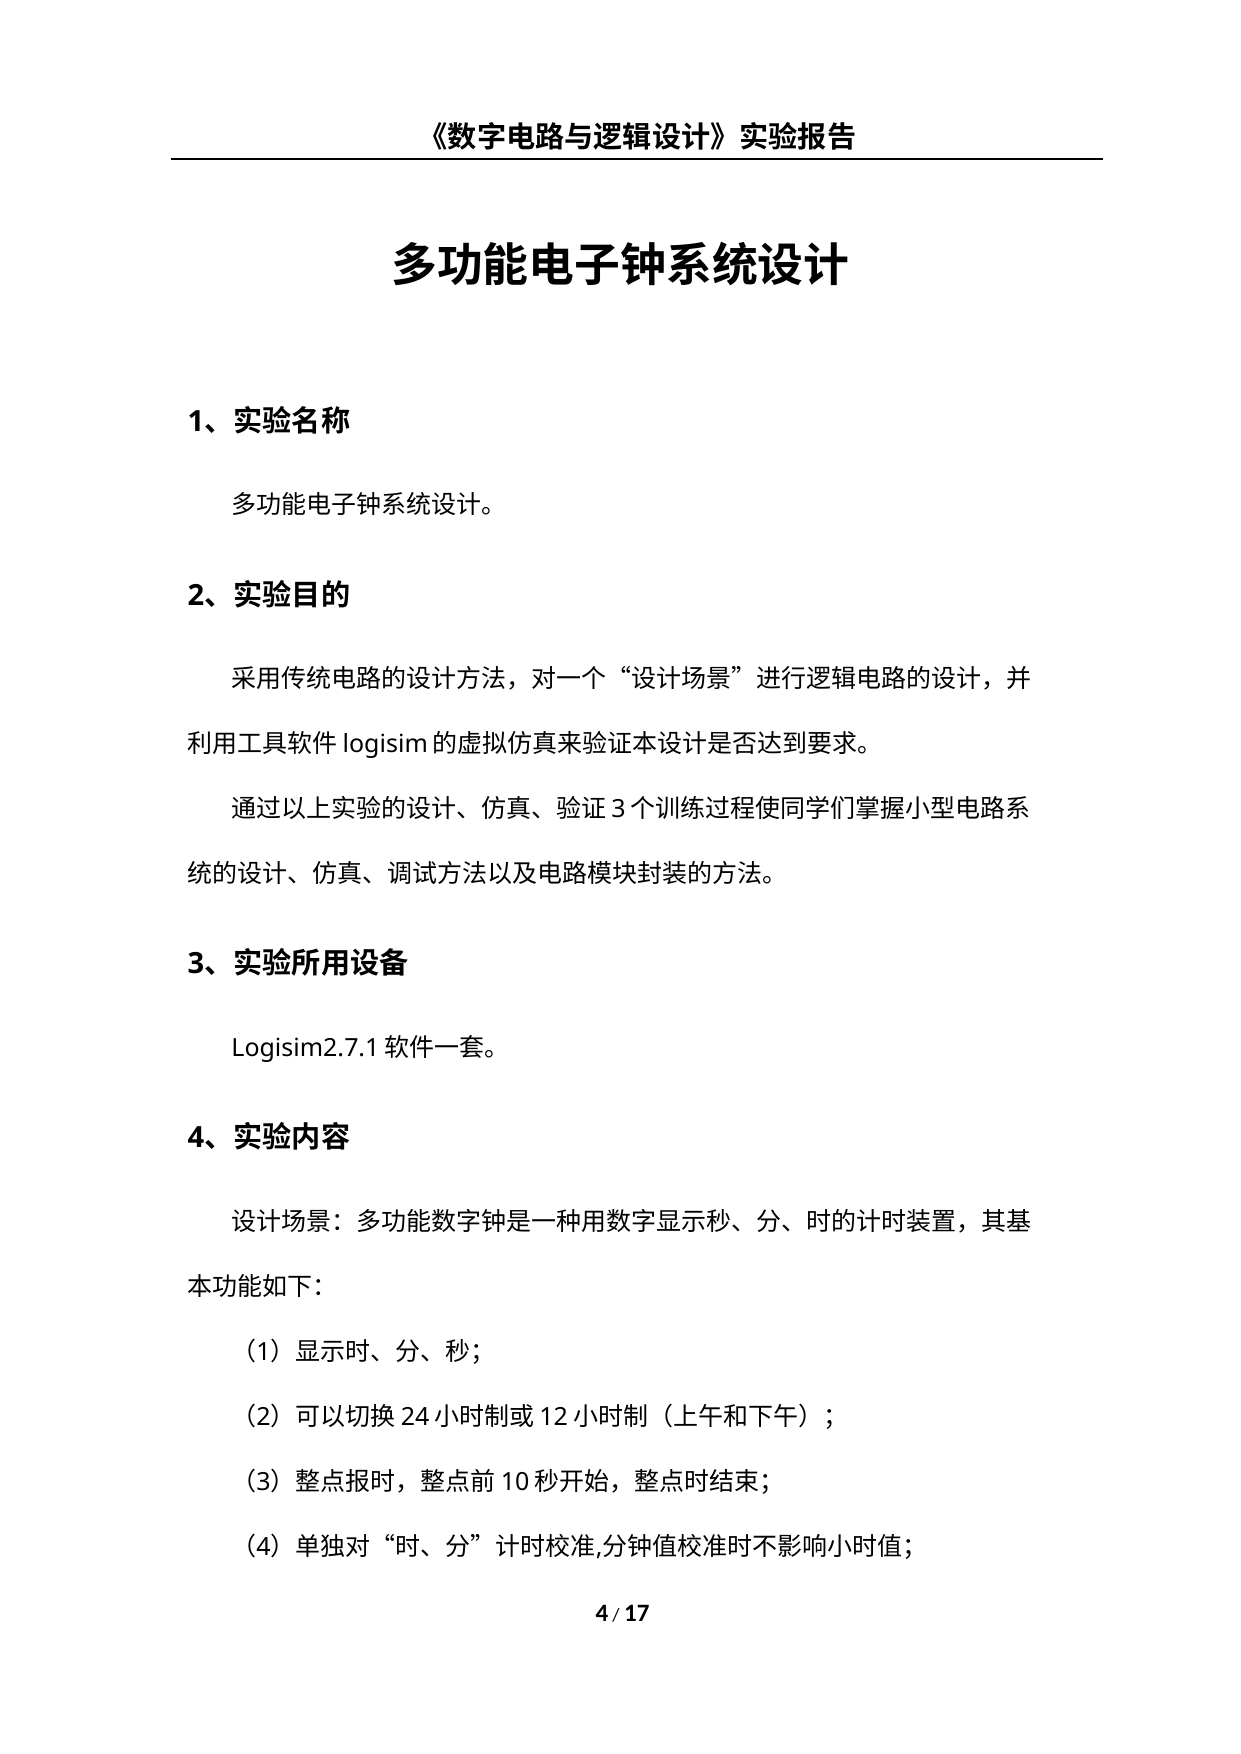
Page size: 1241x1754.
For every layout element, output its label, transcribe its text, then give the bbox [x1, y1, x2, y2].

subtitle 1、实验名称 [187, 386, 1053, 451]
subtitle 2、实验目的 [187, 560, 1053, 625]
subtitle 3、实验所用设备 [187, 929, 1053, 994]
text 设计场景：多功能数字钟是一种用数字显示秒、分、时的计时装置，其基本功能如下： [187, 1187, 1053, 1317]
text 多功能电子钟系统设计。 [231, 470, 1053, 535]
subtitle 多功能电子钟系统设计 [187, 213, 1053, 310]
subtitle 4、实验内容 [187, 1103, 1053, 1168]
text （3）整点报时，整点前10秒开始，整点时结束； [187, 1447, 1053, 1512]
text （1）显示时、分、秒； [187, 1317, 1053, 1382]
text （2）可以切换24小时制或12小时制（上午和下午）； [187, 1382, 1053, 1447]
text 采用传统电路的设计方法，对一个“设计场景”进行逻辑电路的设计，并利用工具软件logisim的虚拟仿真来验证本设计是否达到要求。 [187, 644, 1053, 774]
text （4）单独对“时、分”计时校准,分钟值校准时不影响小时值； [187, 1512, 1053, 1577]
text 通过以上实验的设计、仿真、验证3个训练过程使同学们掌握小型电路系统的设计、仿真、调试方法以及电路模块封装的方法。 [187, 774, 1053, 904]
text Logisim2.7.1软件一套。 [187, 1013, 1053, 1078]
